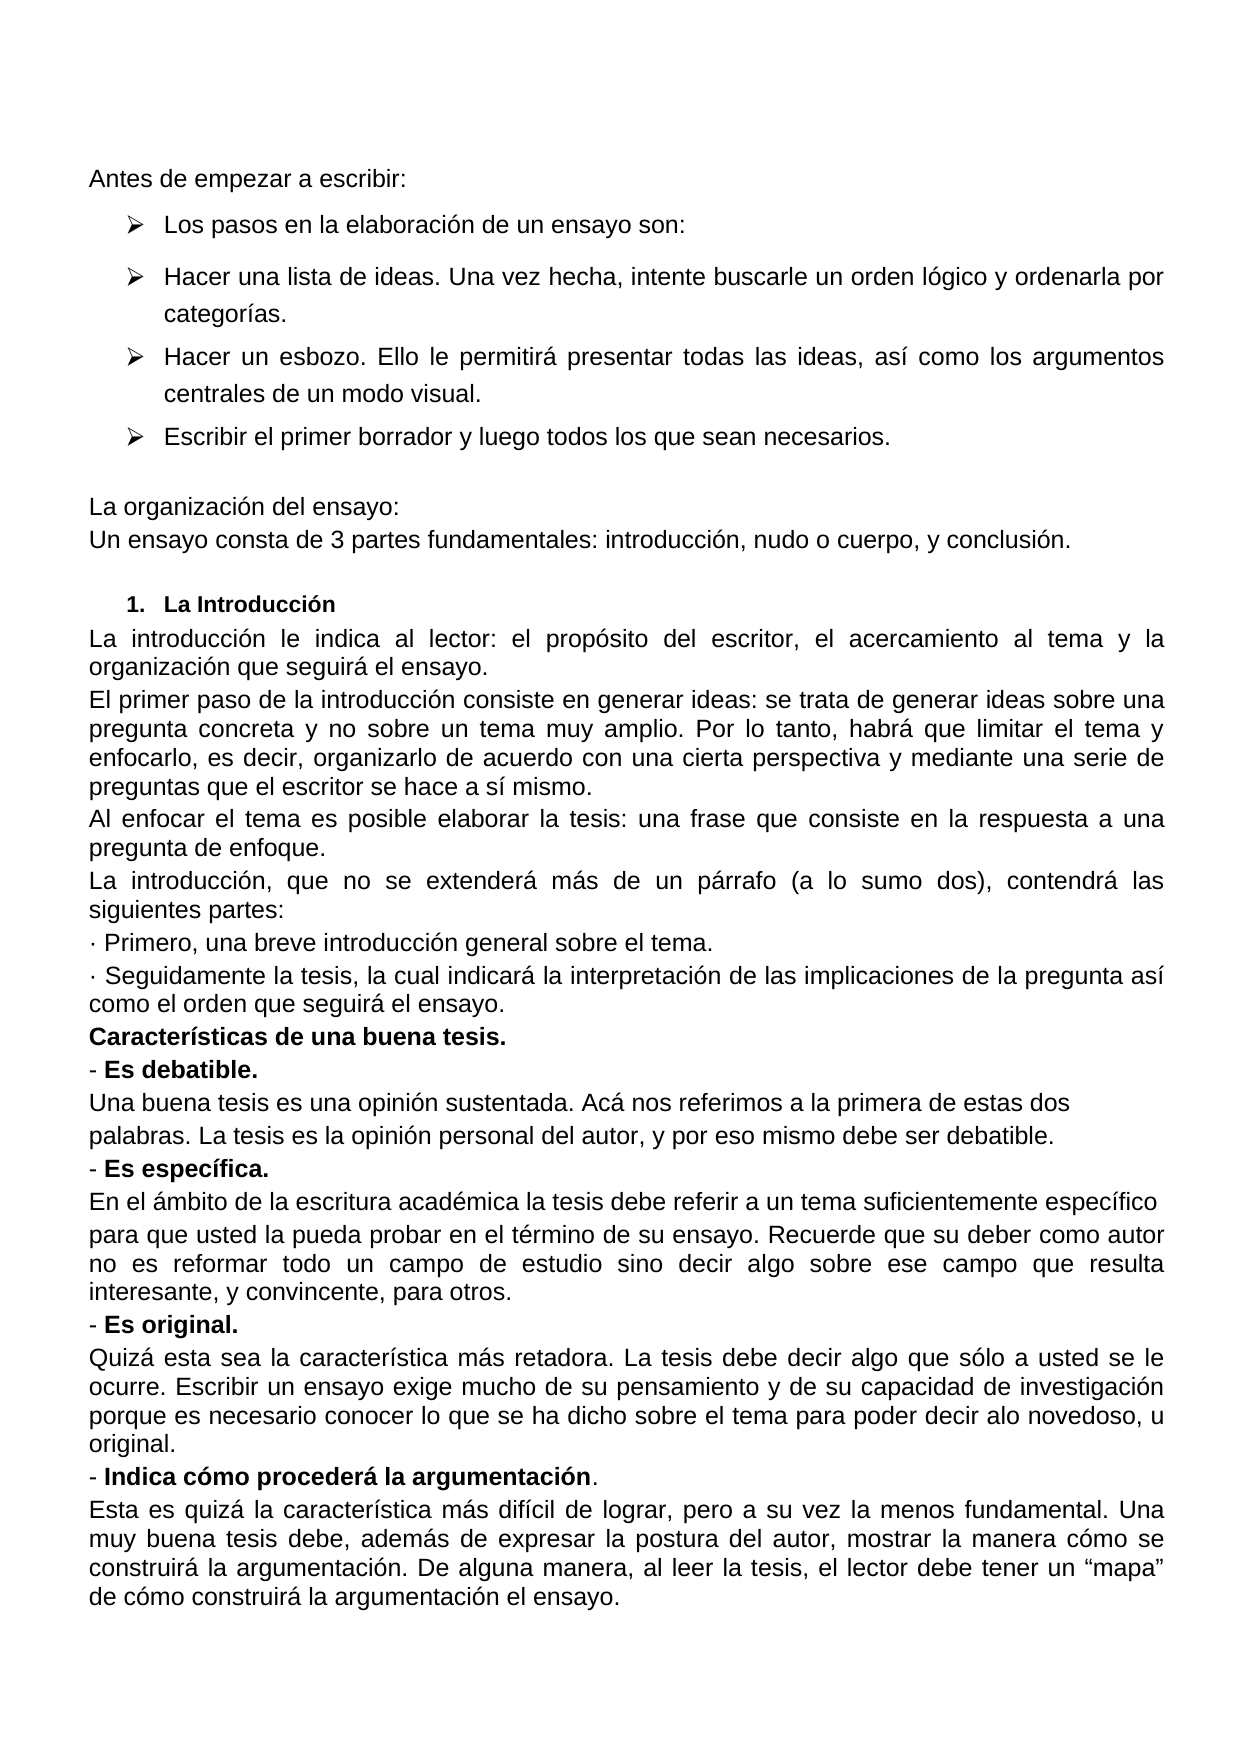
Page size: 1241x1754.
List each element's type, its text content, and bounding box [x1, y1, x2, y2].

text La introducción le indica al lector: el propósito del escritor, el acercamiento al tema y la organización que seguirá el ensayo. [89, 624, 1166, 681]
text para que usted la pueda probar en el término de su ensayo. Recuerde que su deber como autor no es reformar todo un campo de estudio sino decir algo sobre ese campo que resulta interesante, y convincente, para otros. [89, 1220, 1166, 1306]
text Características de una buena tesis. [89, 1022, 1166, 1051]
text Antes de empezar a escribir: [89, 164, 1166, 193]
list Escribir el primer borrador y luego todos los que sean necesarios. [126, 408, 1166, 459]
text - Es debatible. [89, 1055, 1166, 1084]
list Hacer una lista de ideas. Una vez hecha, intente buscarle un orden lógico y ordenarla por categorías. [126, 248, 1166, 328]
text · Seguidamente la tesis, la cual indicará la interpretación de las implicaciones de la pregunta así como el orden que seguirá el ensayo. [89, 961, 1166, 1018]
text Quizá esta sea la característica más retadora. La tesis debe decir algo que sólo a usted se le ocurre. Escribir un ensayo exige mucho de su pensamiento y de su capacidad de investigación porque es necesario conocer lo que se ha dicho sobre el tema para poder decir alo novedoso, u original. [89, 1343, 1166, 1458]
text - Indica cómo procederá la argumentación. [89, 1462, 1166, 1491]
text - Es específica. [89, 1154, 1166, 1183]
text La introducción, que no se extenderá más de un párrafo (a lo sumo dos), contendrá las siguientes partes: [89, 866, 1166, 924]
text · Primero, una breve introducción general sobre el tema. [89, 928, 1166, 957]
text palabras. La tesis es la opinión personal del autor, y por eso mismo debe ser debatible. [89, 1121, 1166, 1150]
text El primer paso de la introducción consiste en generar ideas: se trata de generar ideas sobre una pregunta concreta y no sobre un tema muy amplio. Por lo tanto, habrá que limitar el tema y enfocarlo, es decir, organizarlo de acuerdo con una cierta perspectiva y mediante una serie de preguntas que el escritor se hace a sí mismo. [89, 685, 1166, 800]
text Una buena tesis es una opinión sustentada. Acá nos referimos a la primera de estas dos [89, 1088, 1166, 1117]
text - Es original. [89, 1310, 1166, 1339]
text Al enfocar el tema es posible elaborar la tesis: una frase que consiste en la respuesta a una pregunta de enfoque. [89, 804, 1166, 862]
list Hacer un esbozo. Ello le permitirá presentar todas las ideas, así como los argumentos centrales de un modo visual. [126, 328, 1166, 408]
text En el ámbito de la escritura académica la tesis debe referir a un tema suficientemente específico [89, 1187, 1166, 1216]
list La Introducción [126, 591, 1166, 617]
text Un ensayo consta de 3 partes fundamentales: introducción, nudo o cuerpo, y conclusión. [89, 525, 1166, 554]
list Los pasos en la elaboración de un ensayo son: [126, 197, 1166, 248]
text La organización del ensayo: [89, 492, 1166, 521]
text Esta es quizá la característica más difícil de lograr, pero a su vez la menos fundamental. Una muy buena tesis debe, además de expresar la postura del autor, mostrar la manera cómo se construirá la argumentación. De alguna manera, al leer la tesis, el lector debe tener un “mapa” de cómo construirá la argumentación el ensayo. [89, 1495, 1166, 1610]
